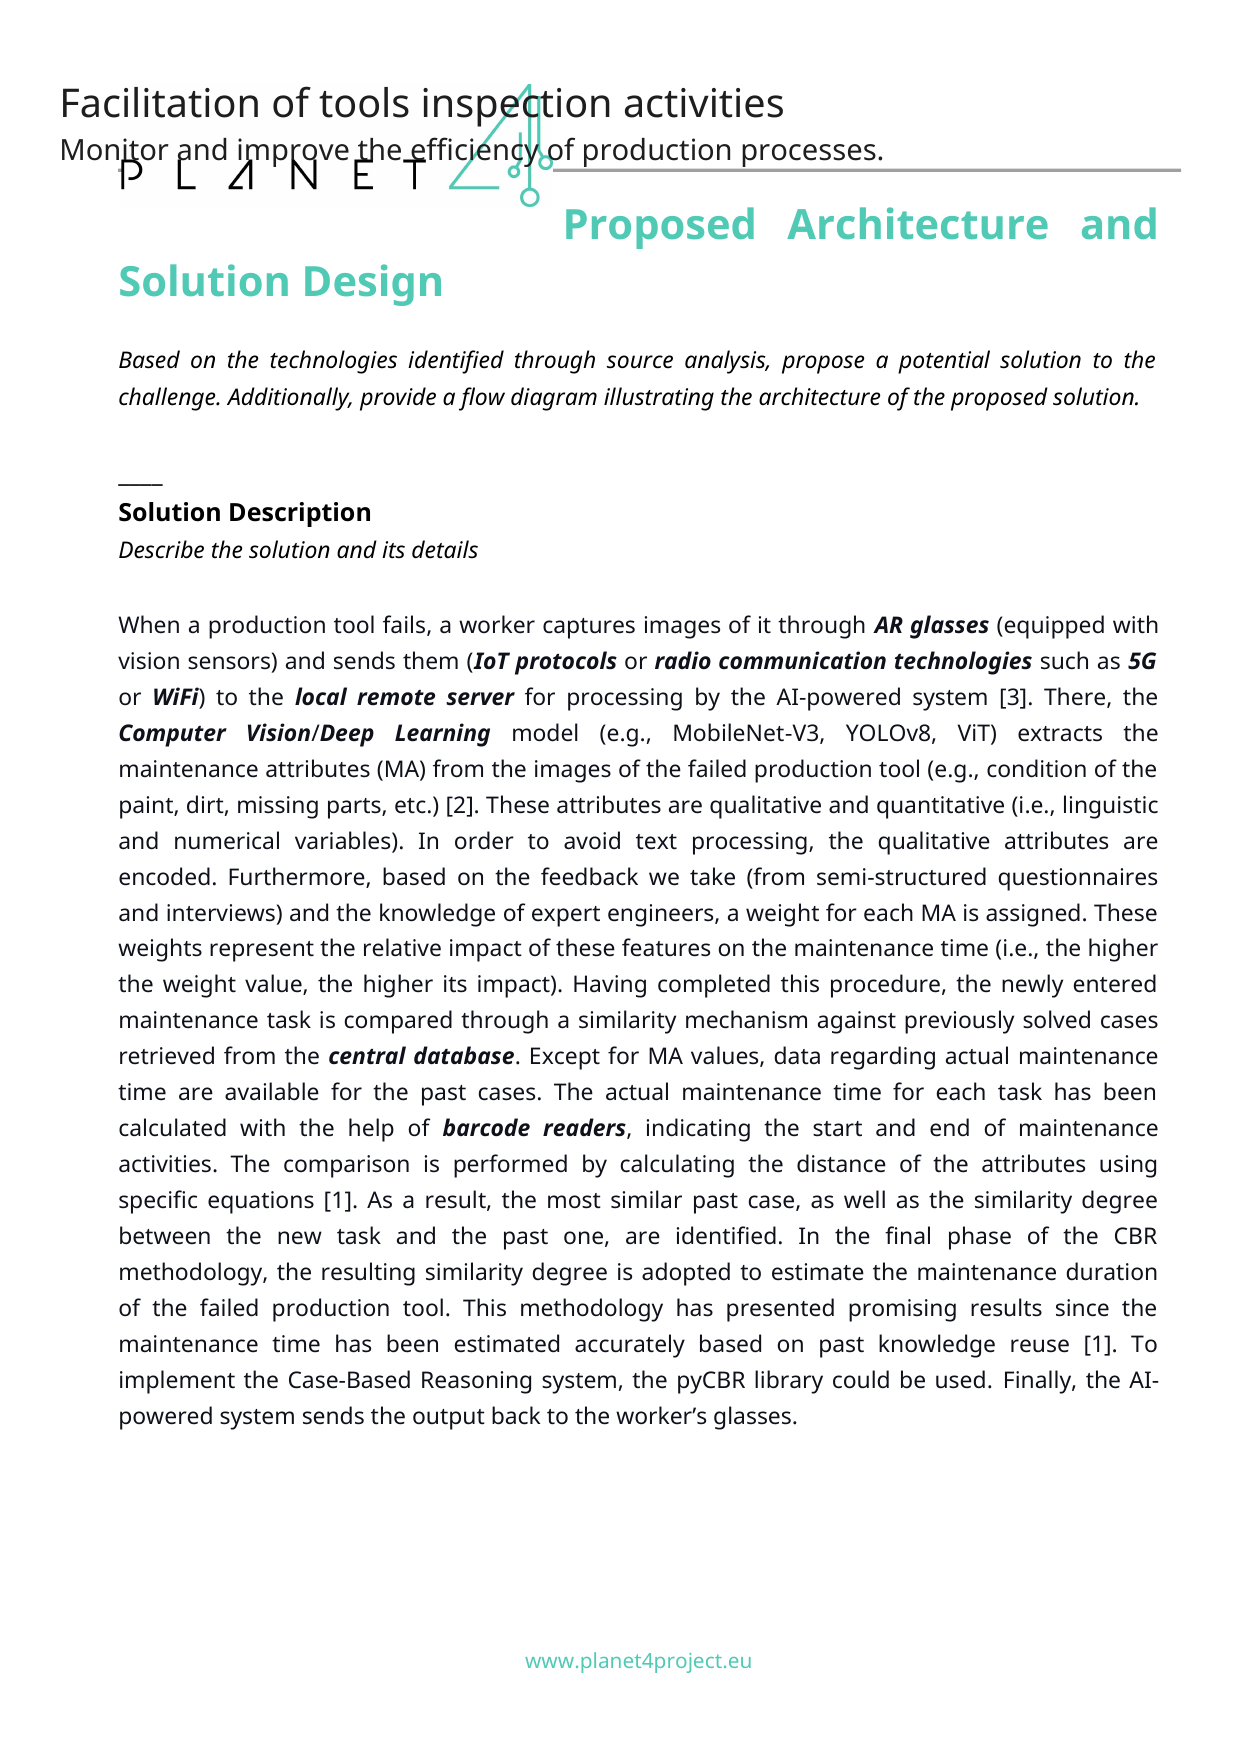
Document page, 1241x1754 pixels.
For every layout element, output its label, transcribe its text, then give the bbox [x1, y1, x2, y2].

subtitle Proposed Architecture and Solution Design [118, 195, 1159, 308]
subtitle Solution Description [118, 495, 1159, 529]
text ____ [118, 456, 1159, 489]
text When a production tool fails, a worker captures images of it through AR glasses (equipped with vision sensors) and sends them (IoT protocols or radio communication technologies such as 5G or WiFi) to the local remote server for processing by the AI-powered system [3]. There, the Computer Vision/Deep Learning model (e.g., MobileNet‑V3, YOLOv8, ViT) extracts the maintenance attributes (MA) from the images of the failed production tool (e.g., condition of the paint, dirt, missing parts, etc.) [2]. These attributes are qualitative and quantitative (i.e., linguistic and numerical variables). In order to avoid text processing, the qualitative attributes are encoded. Furthermore, based on the feedback we take (from semi-structured questionnaires and interviews) and the knowledge of expert engineers, a weight for each MA is assigned. These weights represent the relative impact of these features on the maintenance time (i.e., the higher the weight value, the higher its impact). Having completed this procedure, the newly entered maintenance task is compared through a similarity mechanism against previously solved cases retrieved from the central database. Except for MA values, data regarding actual maintenance time are available for the past cases. The actual maintenance time for each task has been calculated with the help of barcode readers, indicating the start and end of maintenance activities. The comparison is performed by calculating the distance of the attributes using specific equations [1]. As a result, the most similar past case, as well as the similarity degree between the new task and the past one, are identified. In the final phase of the CBR methodology, the resulting similarity degree is adopted to estimate the maintenance duration of the failed production tool. This methodology has presented promising results since the maintenance time has been estimated accurately based on past knowledge reuse [1]. To implement the Case-Based Reasoning system, the pyCBR library could be used. Finally, the AI-powered system sends the output back to the worker’s glasses. [118, 609, 1159, 1431]
text Based on the technologies identified through source analysis, propose a potential solution to the challenge. Additionally, provide a flow diagram illustrating the architecture of the proposed solution. [118, 344, 1159, 412]
picture [121, 84, 553, 195]
text Describe the solution and its details [118, 534, 1159, 565]
